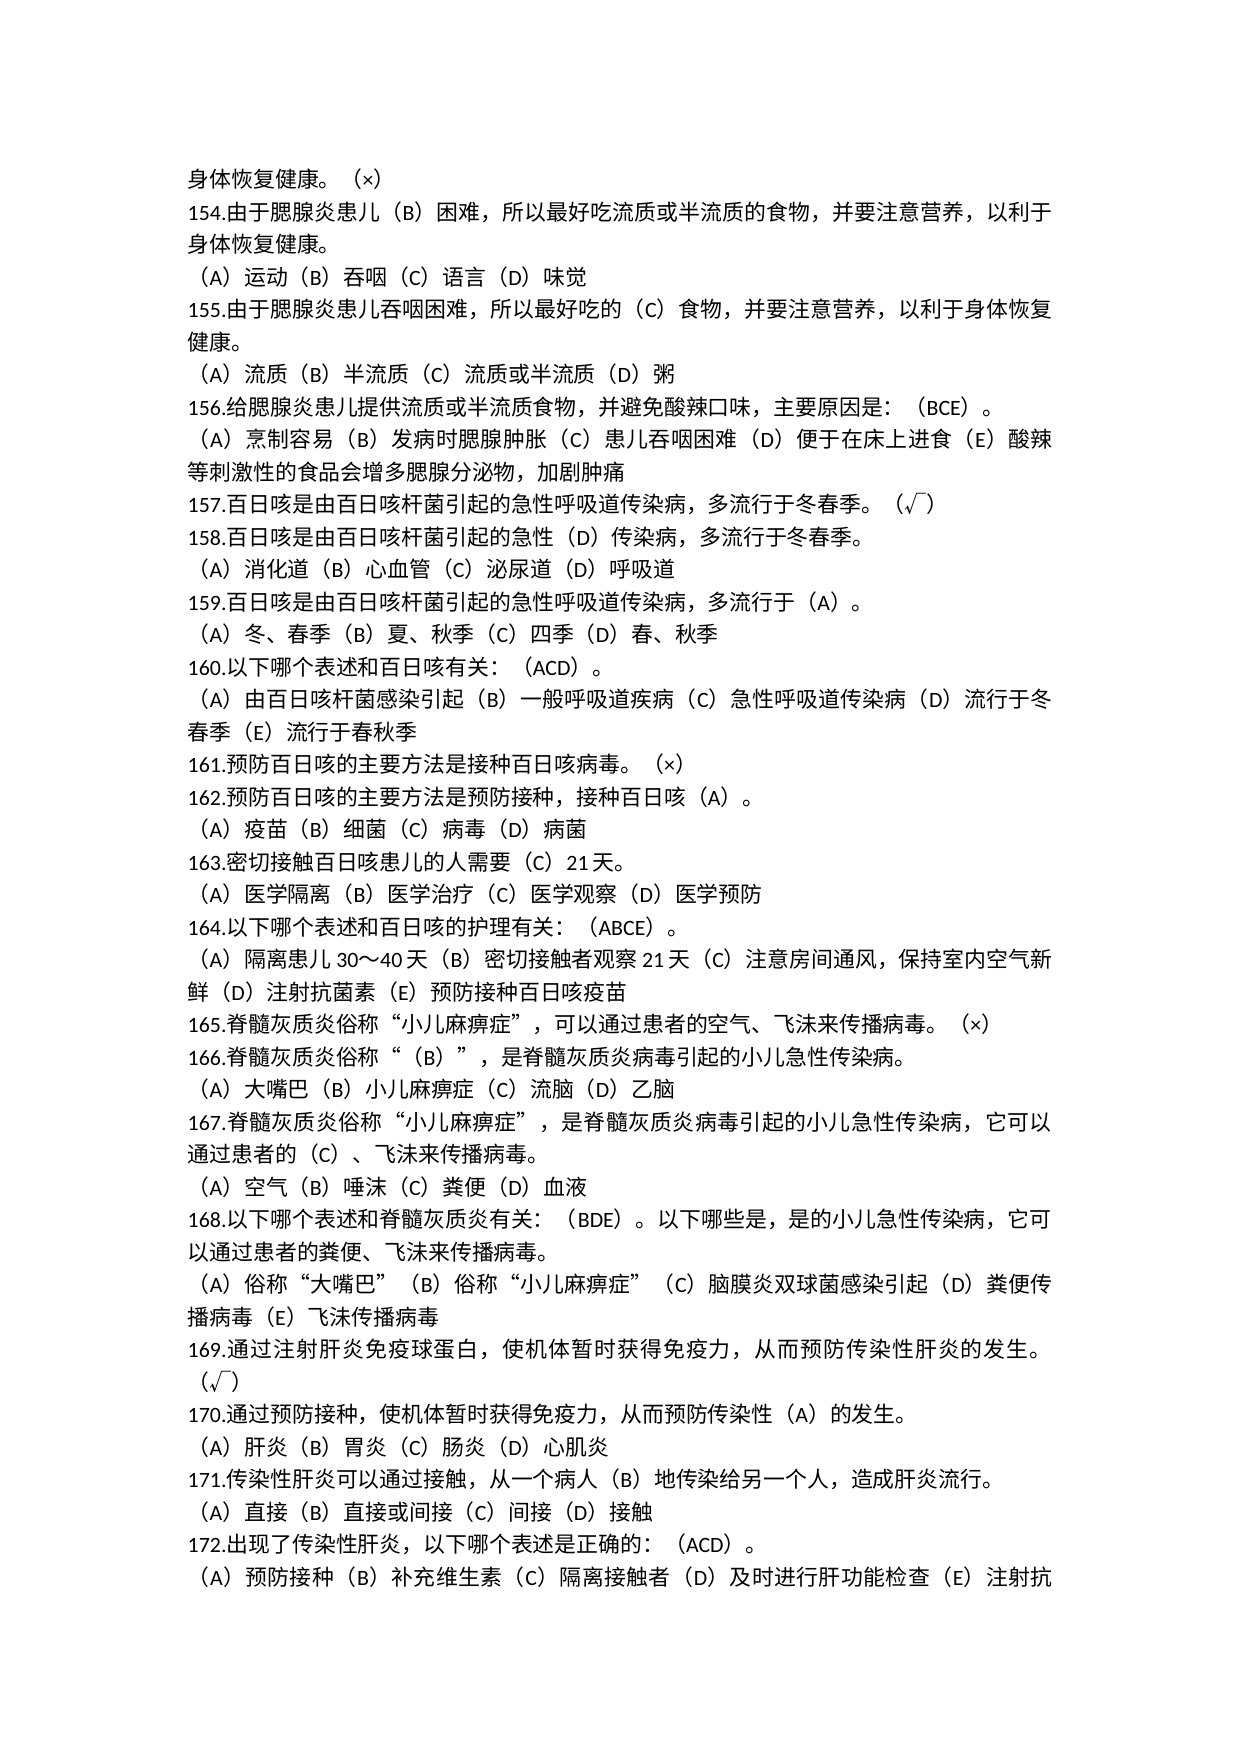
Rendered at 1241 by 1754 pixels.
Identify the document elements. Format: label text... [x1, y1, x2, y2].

text 167.脊髓灰质炎俗称“小儿麻痹症”，是脊髓灰质炎病毒引起的小儿急性传染病，它可以通过患者的（C）、飞沬来传播病毒。 [187, 1104, 1053, 1169]
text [187, 1559, 1053, 1592]
text 161.预防百日咳的主要方法是接种百日咳病毒。（×） [187, 747, 1053, 779]
text 171.传染性肝炎可以通过接触，从一个病人（B）地传染给另一个人，造成肝炎流行。 [187, 1462, 1053, 1494]
text （A）由百日咳杆菌感染引起（B）一般呼吸道疾病（C）急性呼吸道传染病（D）流行于冬春季（E）流行于春秋季 [187, 682, 1053, 747]
text 172.出现了传染性肝炎，以下哪个表述是正确的：（ACD）。 [187, 1527, 1053, 1559]
text 158.百日咳是由百日咳杆菌引起的急性（D）传染病，多流行于冬春季。 [187, 519, 1053, 552]
text 160.以下哪个表述和百日咳有关：（ACD）。 [187, 649, 1053, 682]
text 165.脊髓灰质炎俗称“小儿麻痹症”，可以通过患者的空气、飞沬来传播病毒。（×） [187, 1007, 1053, 1039]
text （A）俗称“大嘴巴”（B）俗称“小儿麻痹症”（C）脑膜炎双球菌感染引起（D）粪便传播病毒（E）飞沬传播病毒 [187, 1267, 1053, 1332]
text 164.以下哪个表述和百日咳的护理有关：（ABCE）。 [187, 909, 1053, 942]
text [187, 162, 1053, 194]
text 154.由于腮腺炎患儿（B）困难，所以最好吃流质或半流质的食物，并要注意营养，以利于身体恢复健康。 [187, 194, 1053, 259]
text （A）运动（B）吞咽（C）语言（D）味觉 [187, 259, 1053, 292]
text 155.由于腮腺炎患儿吞咽困难，所以最好吃的（C）食物，并要注意营养，以利于身体恢复健康。 [187, 292, 1053, 357]
text 168.以下哪个表述和脊髓灰质炎有关：（BDE）。以下哪些是，是的小儿急性传染病，它可以通过患者的粪便、飞沬来传播病毒。 [187, 1202, 1053, 1267]
text （A）空气（B）唾沫（C）粪便（D）血液 [187, 1169, 1053, 1202]
text 163.密切接触百日咳患儿的人需要（C）21天。 [187, 844, 1053, 877]
text 170.通过预防接种，使机体暂时获得免疫力，从而预防传染性（A）的发生。 [187, 1397, 1053, 1429]
text （A）流质（B）半流质（C）流质或半流质（D）粥 [187, 357, 1053, 389]
text （A）消化道（B）心血管（C）泌尿道（D）呼吸道 [187, 552, 1053, 584]
text 157.百日咳是由百日咳杆菌引起的急性呼吸道传染病，多流行于冬春季。（√） [187, 487, 1053, 519]
text （A）烹制容易（B）发病时腮腺肿胀（C）患儿吞咽困难（D）便于在床上进食（E）酸辣等刺激性的食品会增多腮腺分泌物，加剧肿痛 [187, 422, 1053, 487]
text 162.预防百日咳的主要方法是预防接种，接种百日咳（A）。 [187, 779, 1053, 812]
text （A）冬、春季（B）夏、秋季（C）四季（D）春、秋季 [187, 617, 1053, 649]
text （A）直接（B）直接或间接（C）间接（D）接触 [187, 1494, 1053, 1527]
text 169.通过注射肝炎免疫球蛋白，使机体暂时获得免疫力，从而预防传染性肝炎的发生。（√） [187, 1332, 1053, 1397]
text （A）大嘴巴（B）小儿麻痹症（C）流脑（D）乙脑 [187, 1072, 1053, 1104]
text （A）肝炎（B）胃炎（C）肠炎（D）心肌炎 [187, 1429, 1053, 1462]
text （A）隔离患儿30～40天（B）密切接触者观察21天（C）注意房间通风，保持室内空气新鲜（D）注射抗菌素（E）预防接种百日咳疫苗 [187, 942, 1053, 1007]
text （A）疫苗（B）细菌（C）病毒（D）病菌 [187, 812, 1053, 844]
text 159.百日咳是由百日咳杆菌引起的急性呼吸道传染病，多流行于（A）。 [187, 584, 1053, 617]
text 156.给腮腺炎患儿提供流质或半流质食物，并避免酸辣口味，主要原因是：（BCE）。 [187, 389, 1053, 422]
text （A）医学隔离（B）医学治疗（C）医学观察（D）医学预防 [187, 877, 1053, 909]
text 166.脊髓灰质炎俗称“（B）”，是脊髓灰质炎病毒引起的小儿急性传染病。 [187, 1039, 1053, 1072]
